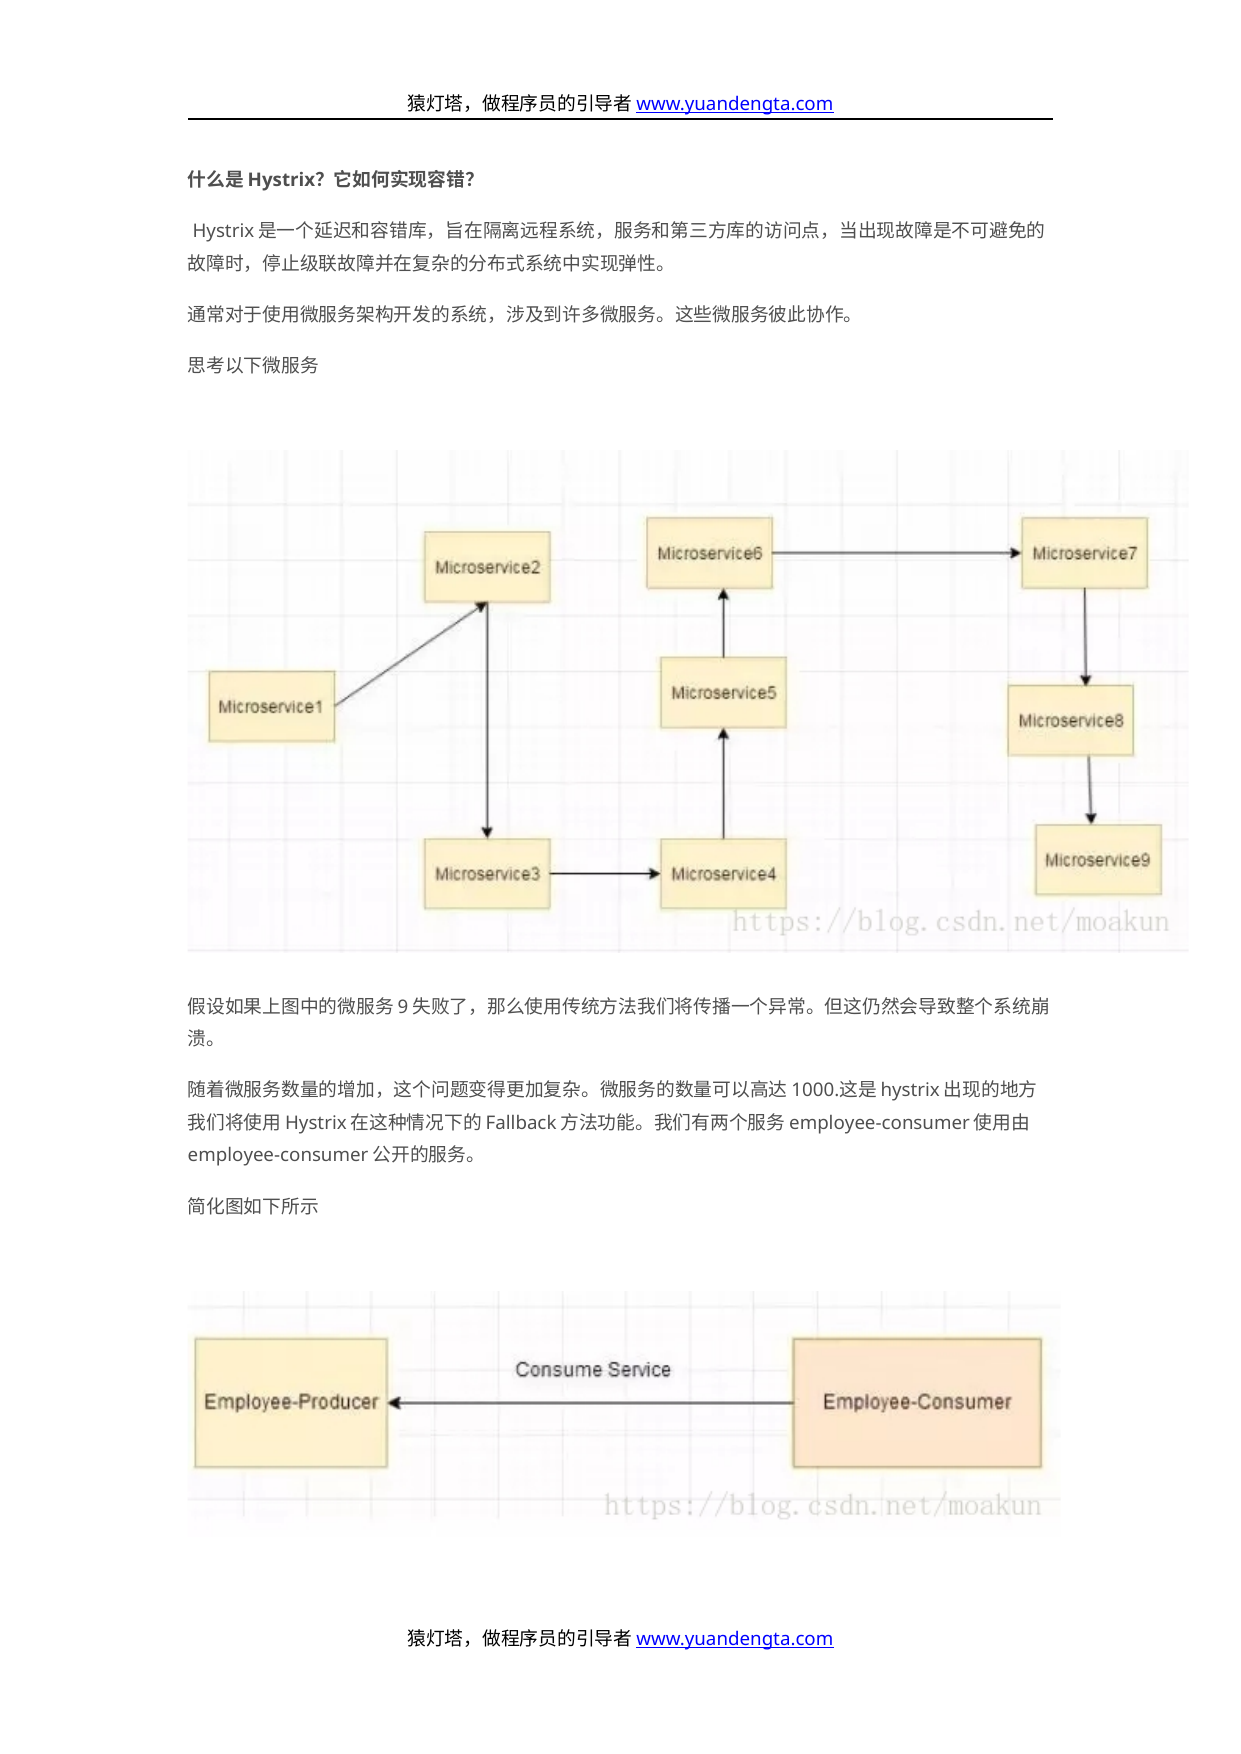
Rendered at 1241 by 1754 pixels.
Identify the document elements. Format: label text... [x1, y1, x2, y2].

text 什么是Hystrix？它如何实现容错？ [187, 162, 1053, 194]
text 思考以下微服务 [187, 348, 1053, 380]
text 假设如果上图中的微服务9失败了，那么使用传统方法我们将传播一个异常。但这仍然会导致整个系统崩溃。 [187, 989, 1053, 1054]
text Hystrix是一个延迟和容错库，旨在隔离远程系统，服务和第三方库的访问点，当出现故障是不可避免的故障时，停止级联故障并在复杂的分布式系统中实现弹性。 [187, 213, 1053, 278]
text 随着微服务数量的增加，这个问题变得更加复杂。微服务的数量可以高达1000.这是hystrix出现的地方 我们将使用Hystrix在这种情况下的Fallback方法功能。我们有两个服务employee-consumer使用由employee-consumer公开的服务。 [187, 1072, 1053, 1170]
picture [187, 450, 1189, 953]
text 通常对于使用微服务架构开发的系统，涉及到许多微服务。这些微服务彼此协作。 [187, 297, 1053, 329]
picture [187, 1291, 1061, 1537]
text 简化图如下所示 [187, 1189, 1053, 1221]
